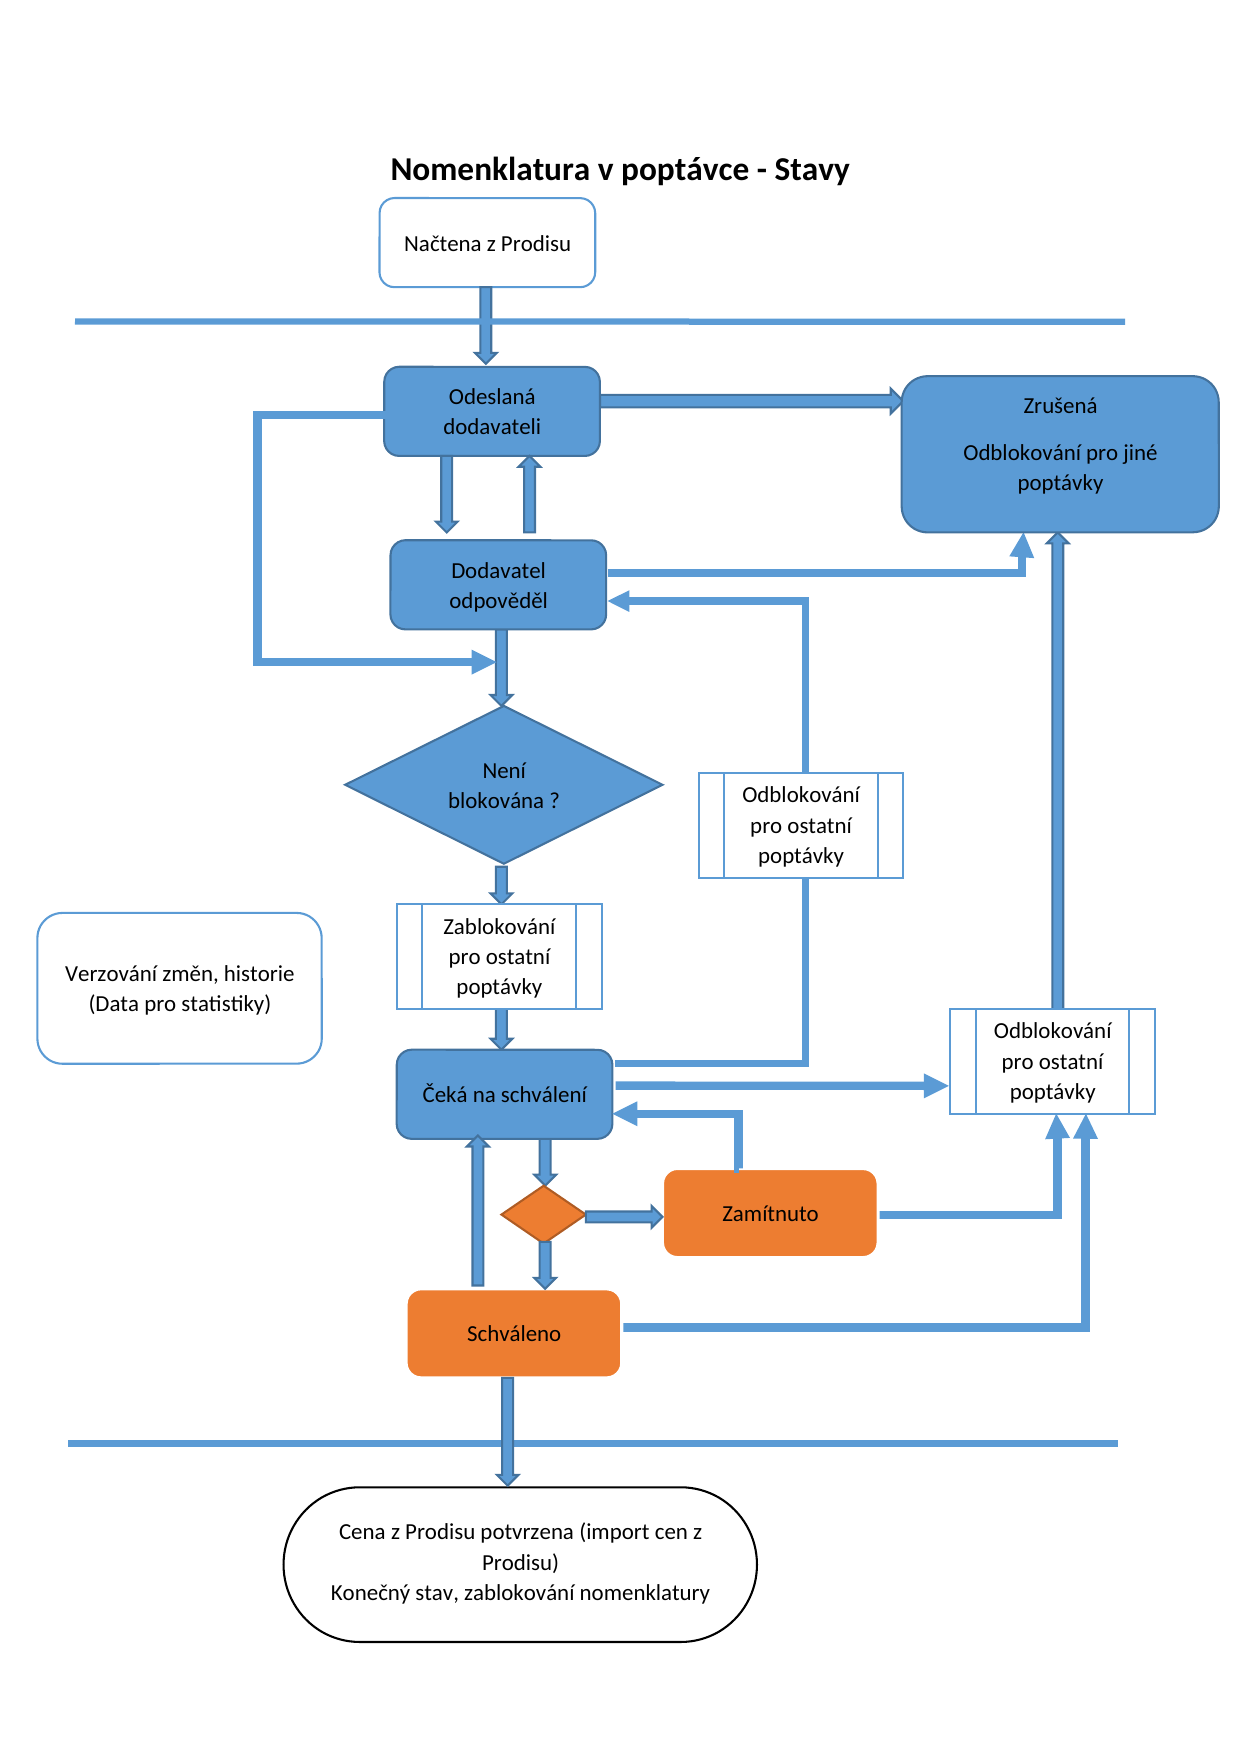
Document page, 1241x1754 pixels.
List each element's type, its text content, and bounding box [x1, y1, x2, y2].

text Nomenklatura v poptávce - Stavy [148, 148, 1093, 188]
